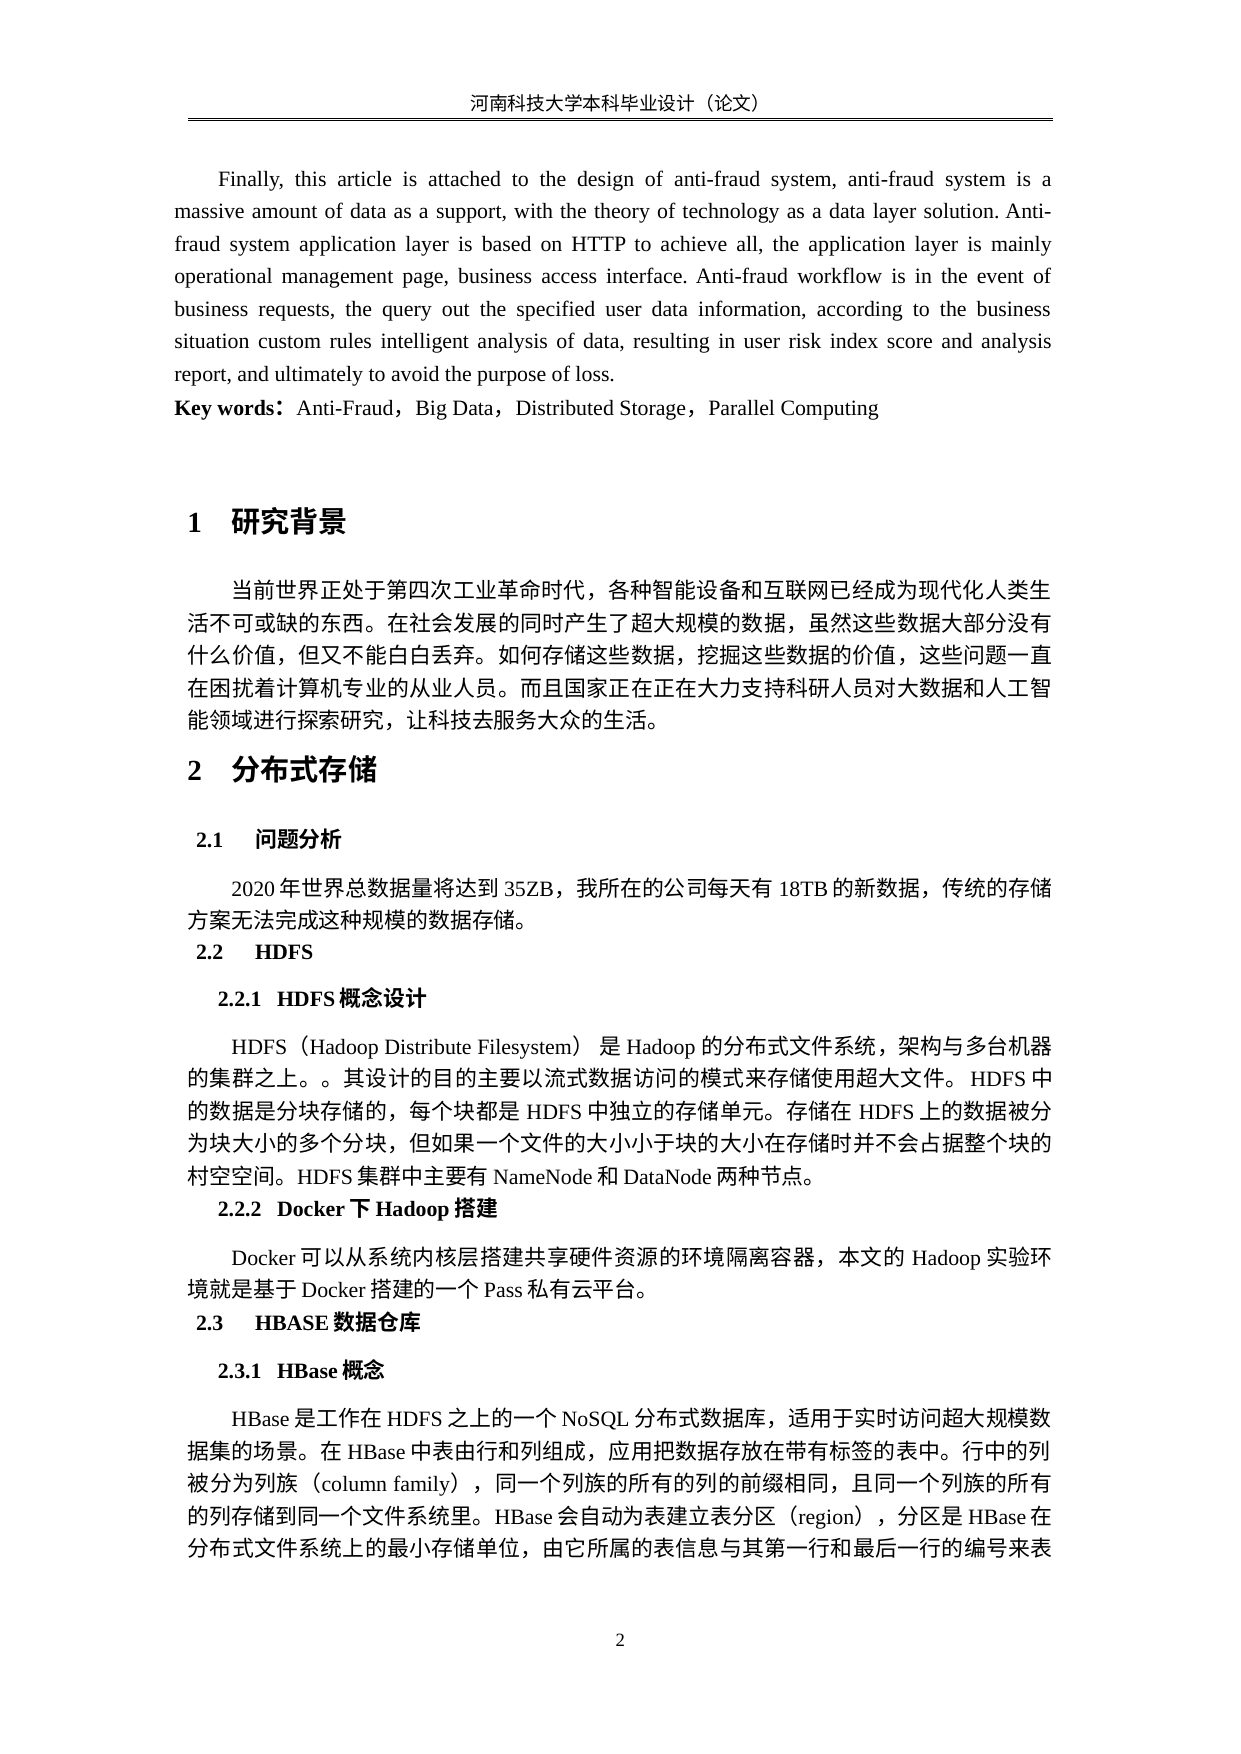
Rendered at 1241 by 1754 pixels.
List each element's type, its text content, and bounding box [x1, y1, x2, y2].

list 分布式存储 [187, 736, 1053, 801]
list 研究背景 [187, 487, 1053, 552]
text 2020年世界总数据量将达到35ZB，我所在的公司每天有18TB的新数据，传统的存储方案无法完成这种规模的数据存储。 [187, 870, 1053, 935]
text Key words：Anti-Fraud，Big Data，Distributed Storage，Parallel Computing [174, 389, 1053, 422]
list 问题分析 [196, 822, 1053, 854]
list HBase概念 [218, 1353, 1053, 1385]
list HBASE数据仓库 [196, 1304, 1053, 1337]
list HDFS概念设计 [218, 980, 1053, 1013]
text 当前世界正处于第四次工业革命时代，各种智能设备和互联网已经成为现代化人类生活不可或缺的东西。在社会发展的同时产生了超大规模的数据，虽然这些数据大部分没有什么价值，但又不能白白丢弃。如何存储这些数据，挖掘这些数据的价值，这些问题一直在困扰着计算机专业的从业人员。而且国家正在正在大力支持科研人员对大数据和人工智能领域进行探索研究，让科技去服务大众的生活。 [187, 573, 1053, 736]
list Docker下Hadoop搭建 [218, 1191, 1053, 1223]
list HDFS [196, 935, 1053, 968]
text Finally, this article is attached to the design of anti-fraud system, anti-fraud system is a massive amount of data as a support, with the theory of technology as a data layer solution. Anti-fraud system application layer is based on HTTP to achieve all, the application layer is mainly operational management page, business access interface. Anti-fraud workflow is in the event of business requests, the query out the specified user data information, according to the business situation custom rules intelligent analysis of data, resulting in user risk index score and analysis report, and ultimately to avoid the purpose of loss. [174, 162, 1053, 389]
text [187, 1401, 1053, 1563]
text HDFS（Hadoop Distribute Filesystem） 是 Hadoop 的分布式文件系统，架构与多台机器的集群之上。。其设计的目的主要以流式数据访问的模式来存储使用超大文件。HDFS中的数据是分块存储的，每个块都是HDFS中独立的存储单元。存储在HDFS上的数据被分为块大小的多个分块，但如果一个文件的大小小于块的大小在存储时并不会占据整个块的村空空间。HDFS集群中主要有NameNode和DataNode两种节点。 [187, 1028, 1053, 1191]
text Docker可以从系统内核层搭建共享硬件资源的环境隔离容器，本文的Hadoop实验环境就是基于Docker搭建的一个Pass私有云平台。 [187, 1239, 1053, 1304]
